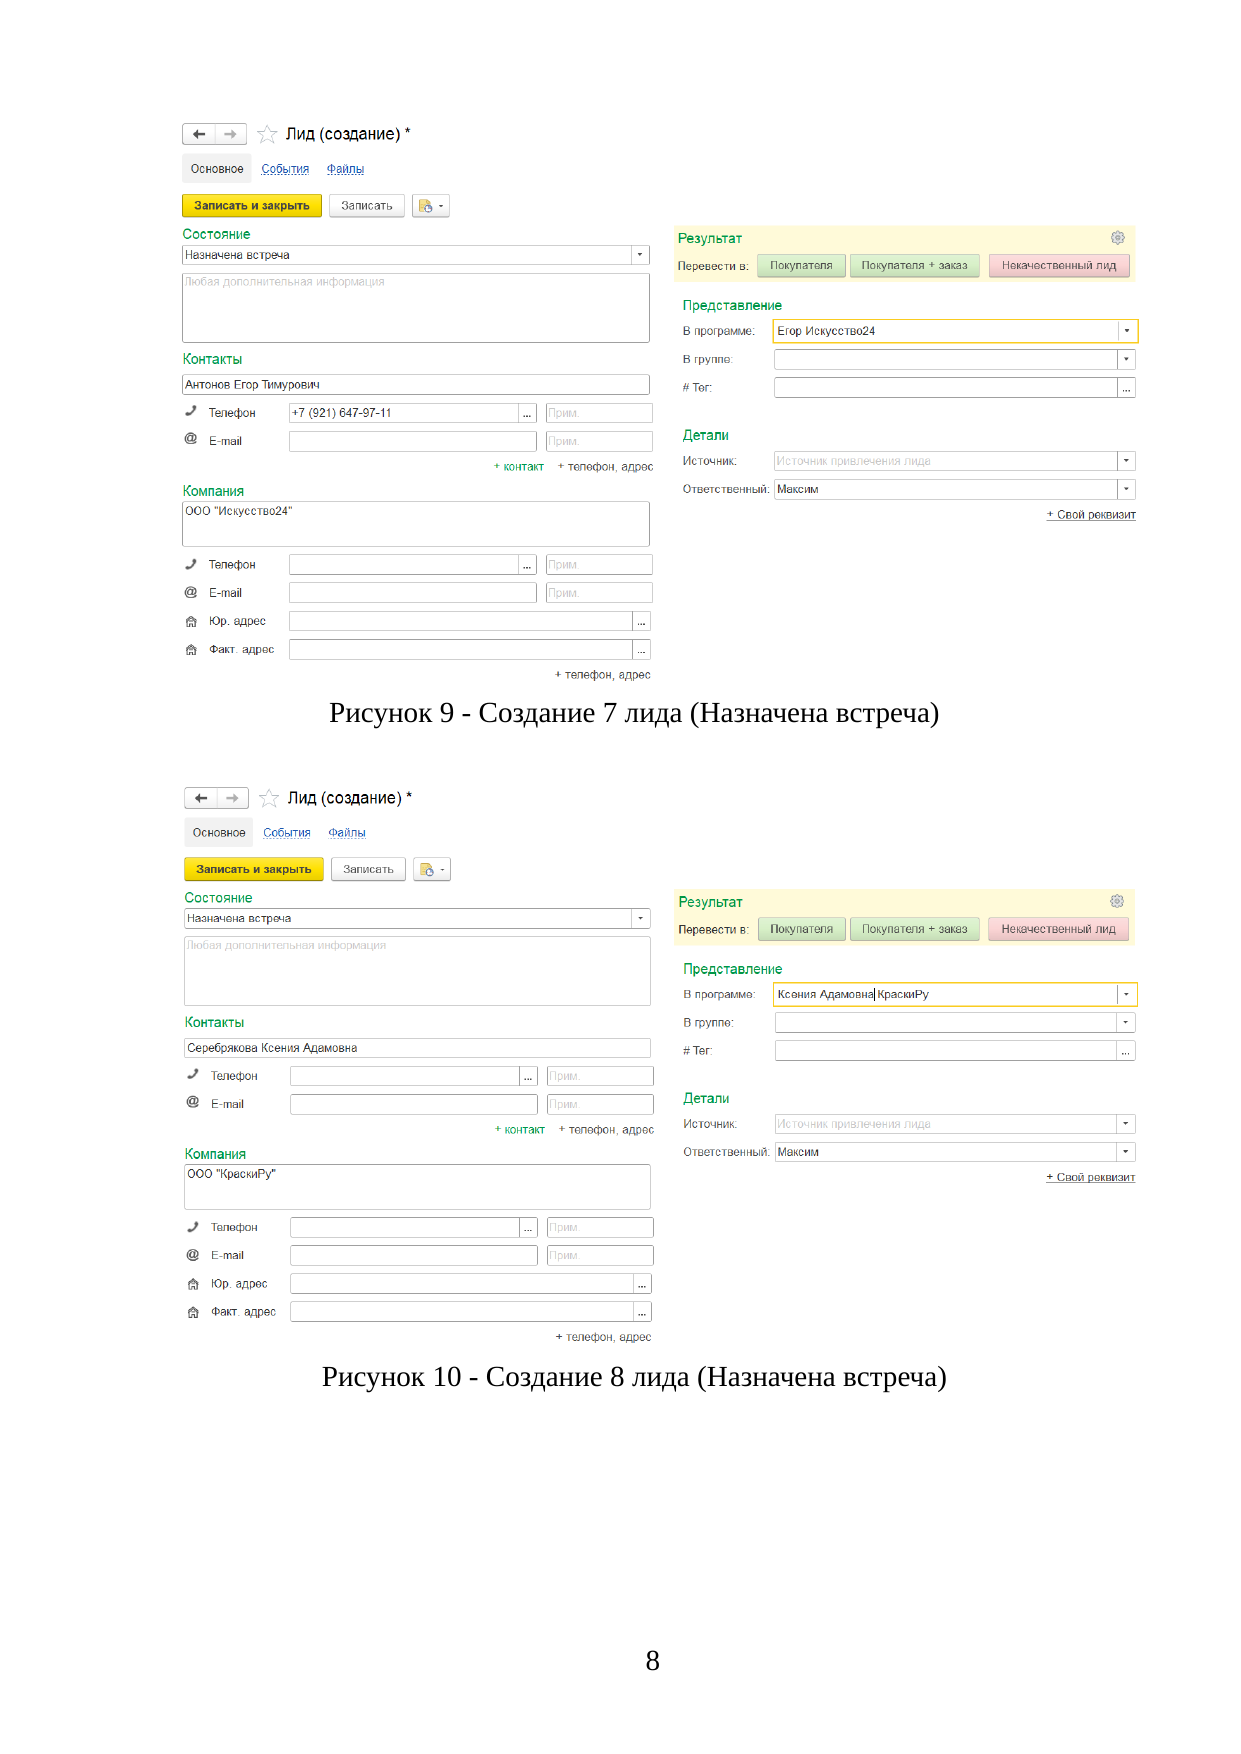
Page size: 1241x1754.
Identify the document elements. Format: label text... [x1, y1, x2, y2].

text Рисунок 9 - Создание 7 лида (Назначена встреча) [177, 695, 1091, 729]
text Рисунок 10 - Создание 8 лида (Назначена встреча) [177, 1359, 1091, 1393]
picture [177, 118, 1152, 686]
picture [177, 782, 1152, 1349]
